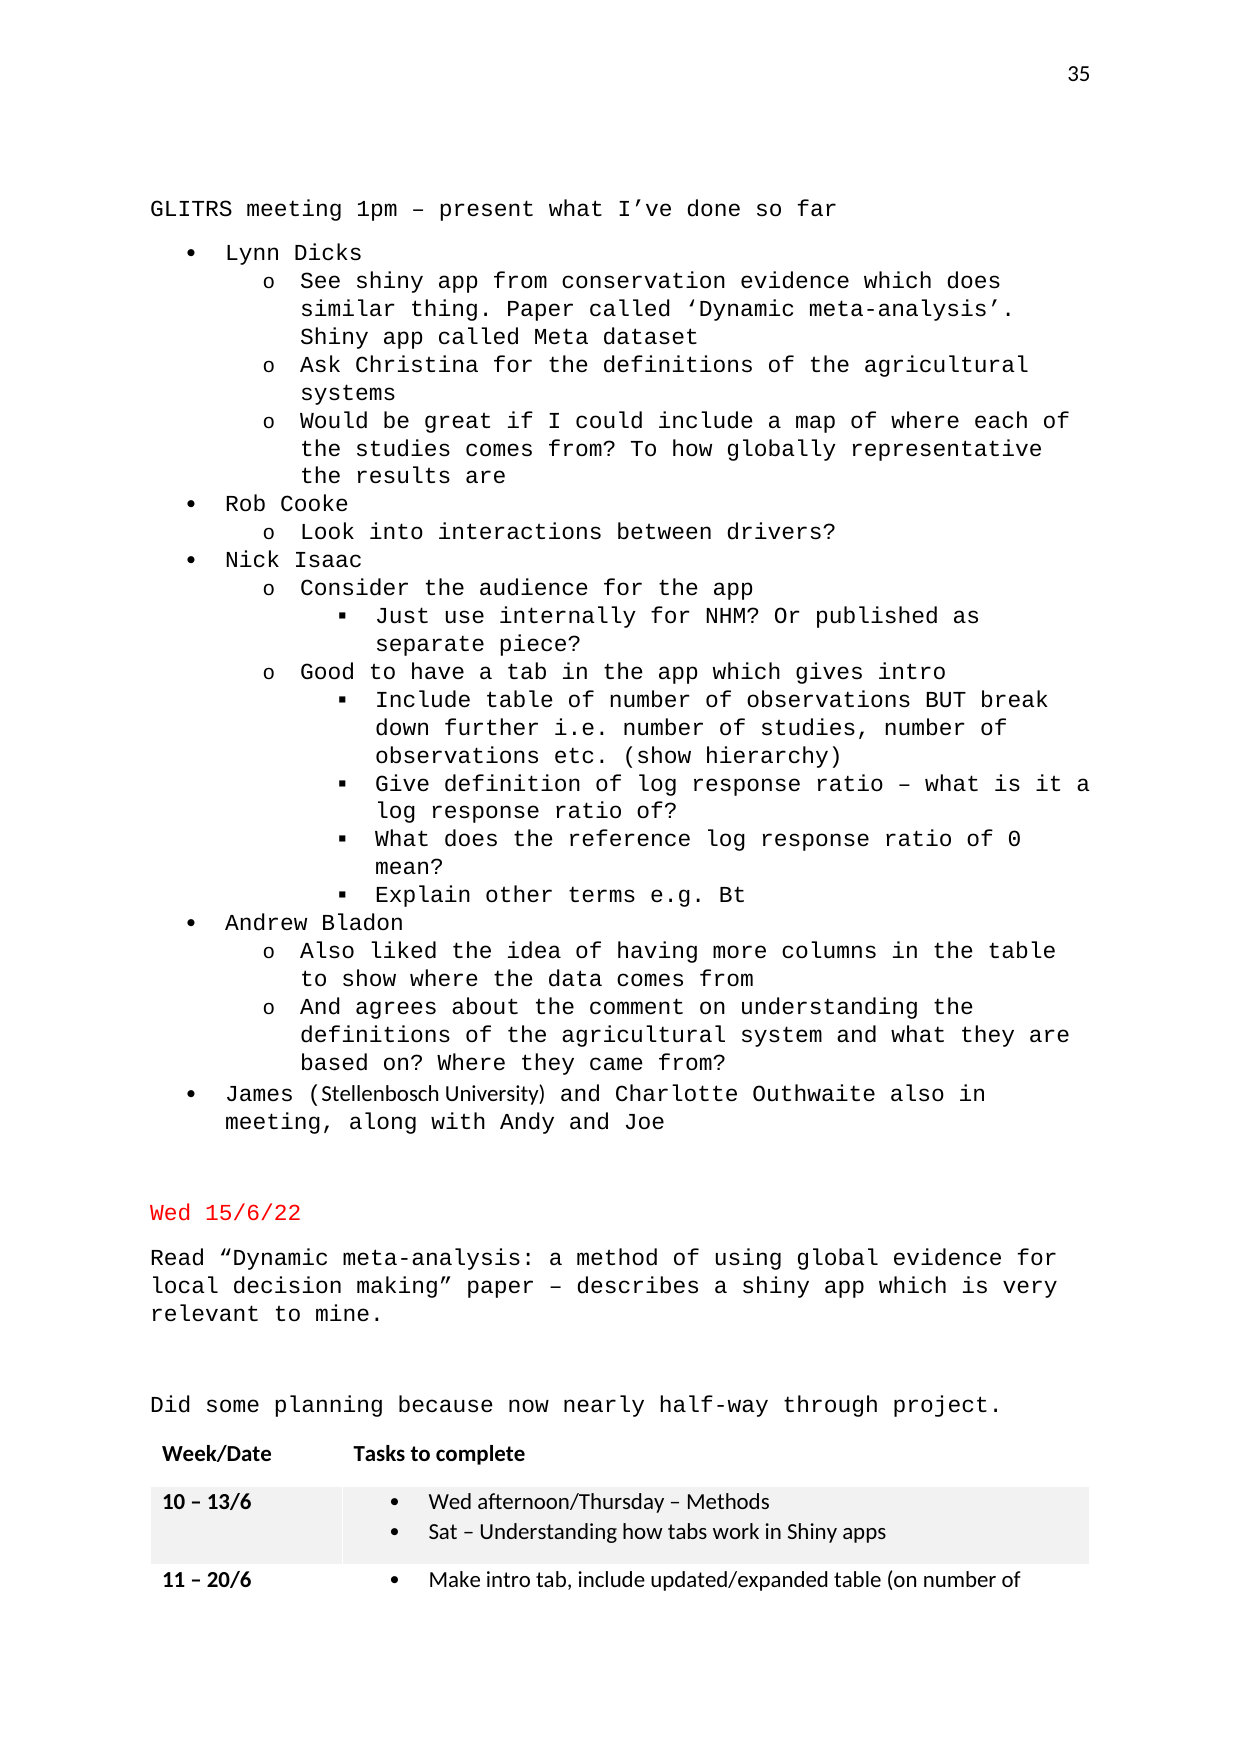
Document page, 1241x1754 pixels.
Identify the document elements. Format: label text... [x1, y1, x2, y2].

list Would be great if I could include a map of where each of the studies comes from? To how globally representative the results are [262, 409, 1090, 491]
list Look into interactions between drivers? [262, 521, 1090, 547]
list See shiny app from conservation evidence which does similar thing. Paper called ‘Dynamic meta-analysis’. Shiny app called Meta dataset [262, 269, 1090, 351]
list Good to have a tab in the app which gives intro [262, 660, 1090, 686]
table_cell 10 – 13/6 [151, 1487, 342, 1564]
table_cell Wed afternoon/Thursday – Methods Sat – Understanding how tabs work in Shiny apps [343, 1487, 1089, 1564]
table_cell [343, 1565, 1089, 1593]
table_header Week/Date [151, 1439, 342, 1486]
list What does the reference log response ratio of 0 mean? [337, 828, 1090, 882]
list Give definition of log response ratio – what is it a log response ratio of? [337, 772, 1090, 826]
text Read “Dynamic meta-analysis: a method of using global evidence for local decision making” paper – describes a shiny app which is very relevant to mine. [150, 1246, 1090, 1328]
list Ask Christina for the definitions of the agricultural systems [262, 353, 1090, 407]
list Nick Isaac [187, 548, 1090, 574]
list Rob Cooke [187, 493, 1090, 519]
list Include table of number of observations BUT break down further i.e. number of studies, number of observations etc. (show hierarchy) [337, 688, 1090, 770]
list Lynn Dicks [187, 241, 1090, 267]
table_cell 11 – 20/6 [151, 1565, 342, 1593]
text Did some planning because now nearly half-way through project. [150, 1393, 1090, 1419]
list Explain other terms e.g. Bt [337, 883, 1090, 909]
list Consider the audience for the app [262, 576, 1090, 602]
list James (Stellenbosch University) and Charlotte Outhwaite also in meeting, along with Andy and Joe [187, 1079, 1090, 1136]
list Andrew Bladon [187, 911, 1090, 937]
text Wed 15/6/22 [150, 1202, 1090, 1227]
text GLITRS meeting 1pm – present what I’ve done so far [150, 197, 1090, 223]
list Just use internally for NHM? Or published as separate piece? [337, 604, 1090, 658]
list And agrees about the comment on understanding the definitions of the agricultural system and what they are based on? Where they came from? [262, 995, 1090, 1077]
list Also liked the idea of having more columns in the table to show where the data comes from [262, 939, 1090, 993]
table_header Tasks to complete [343, 1439, 1089, 1486]
